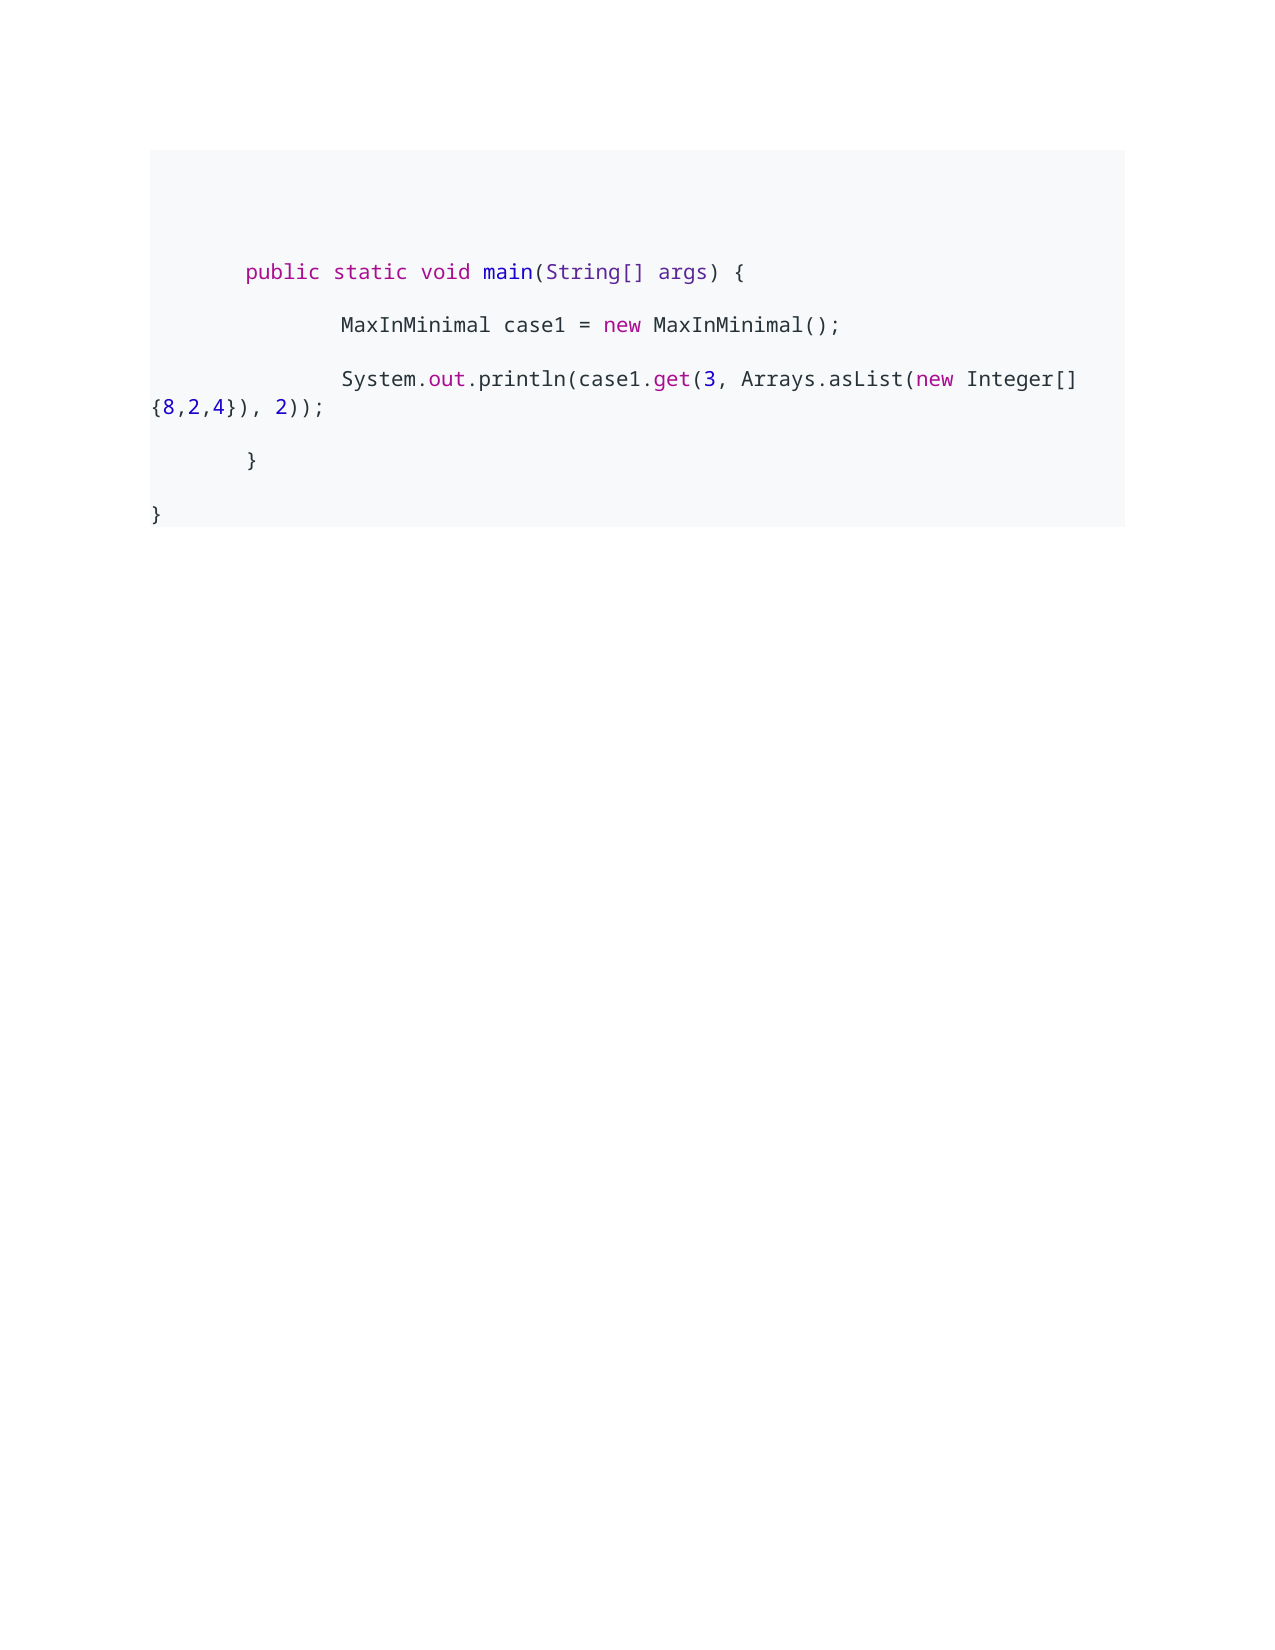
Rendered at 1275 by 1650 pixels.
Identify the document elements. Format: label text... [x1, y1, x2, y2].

text System.out.println(case1.get(3, Arrays.asList(new Integer[]{8,2,4}), 2)); [150, 364, 1125, 421]
text public static void main(String[] args) { [150, 257, 1125, 285]
text MaxInMinimal case1 = new MaxInMinimal(); [150, 310, 1125, 339]
text } [150, 446, 1125, 474]
text } [150, 499, 1125, 527]
